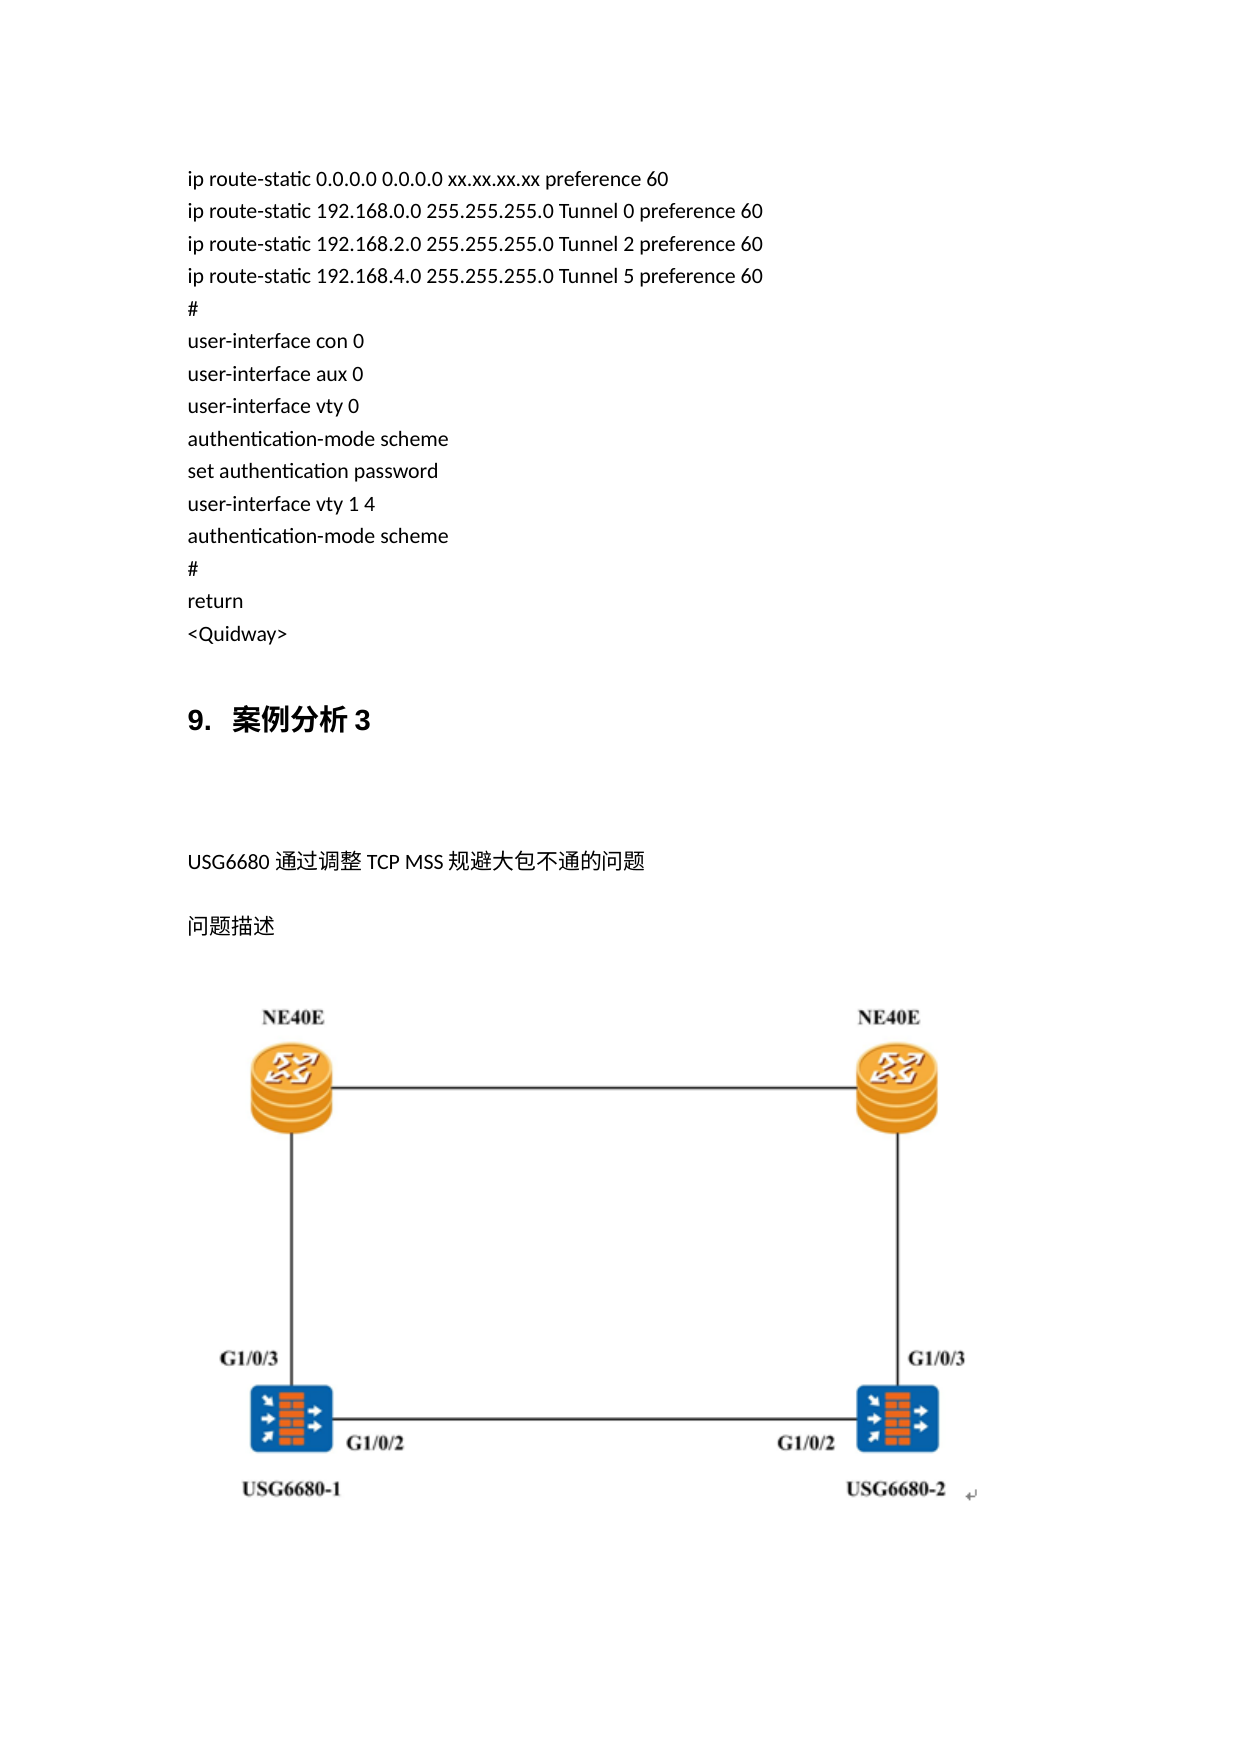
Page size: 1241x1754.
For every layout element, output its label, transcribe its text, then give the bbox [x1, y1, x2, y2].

picture [187, 984, 1002, 1510]
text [187, 162, 1053, 649]
table_header [188, 876, 1053, 1552]
subtitle 案例分析3 [187, 685, 1053, 750]
text USG6680 通过调整TCP MSS 规避大包不通的问题 [187, 844, 1053, 876]
